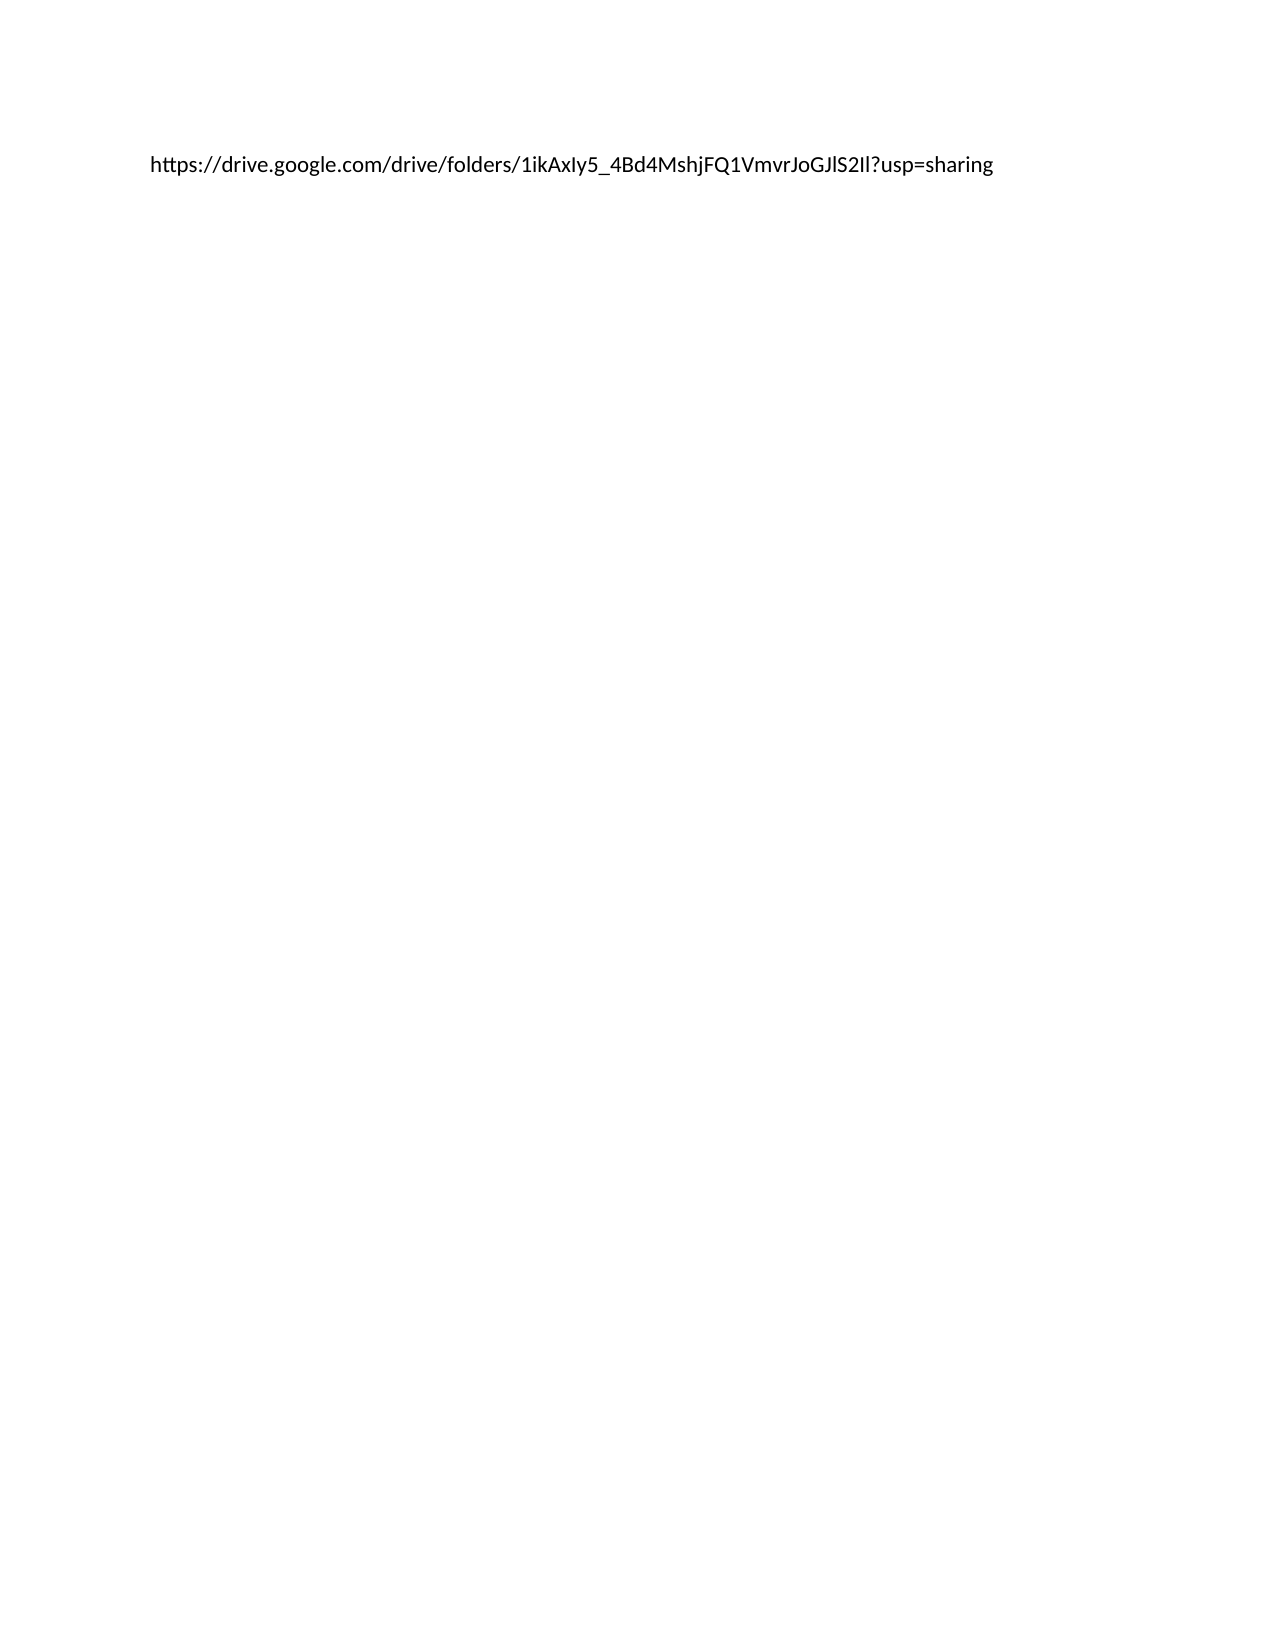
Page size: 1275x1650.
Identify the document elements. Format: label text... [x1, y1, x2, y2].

text https://drive.google.com/drive/folders/1ikAxIy5_4Bd4MshjFQ1VmvrJoGJlS2Il?usp=sharing [150, 150, 1125, 178]
